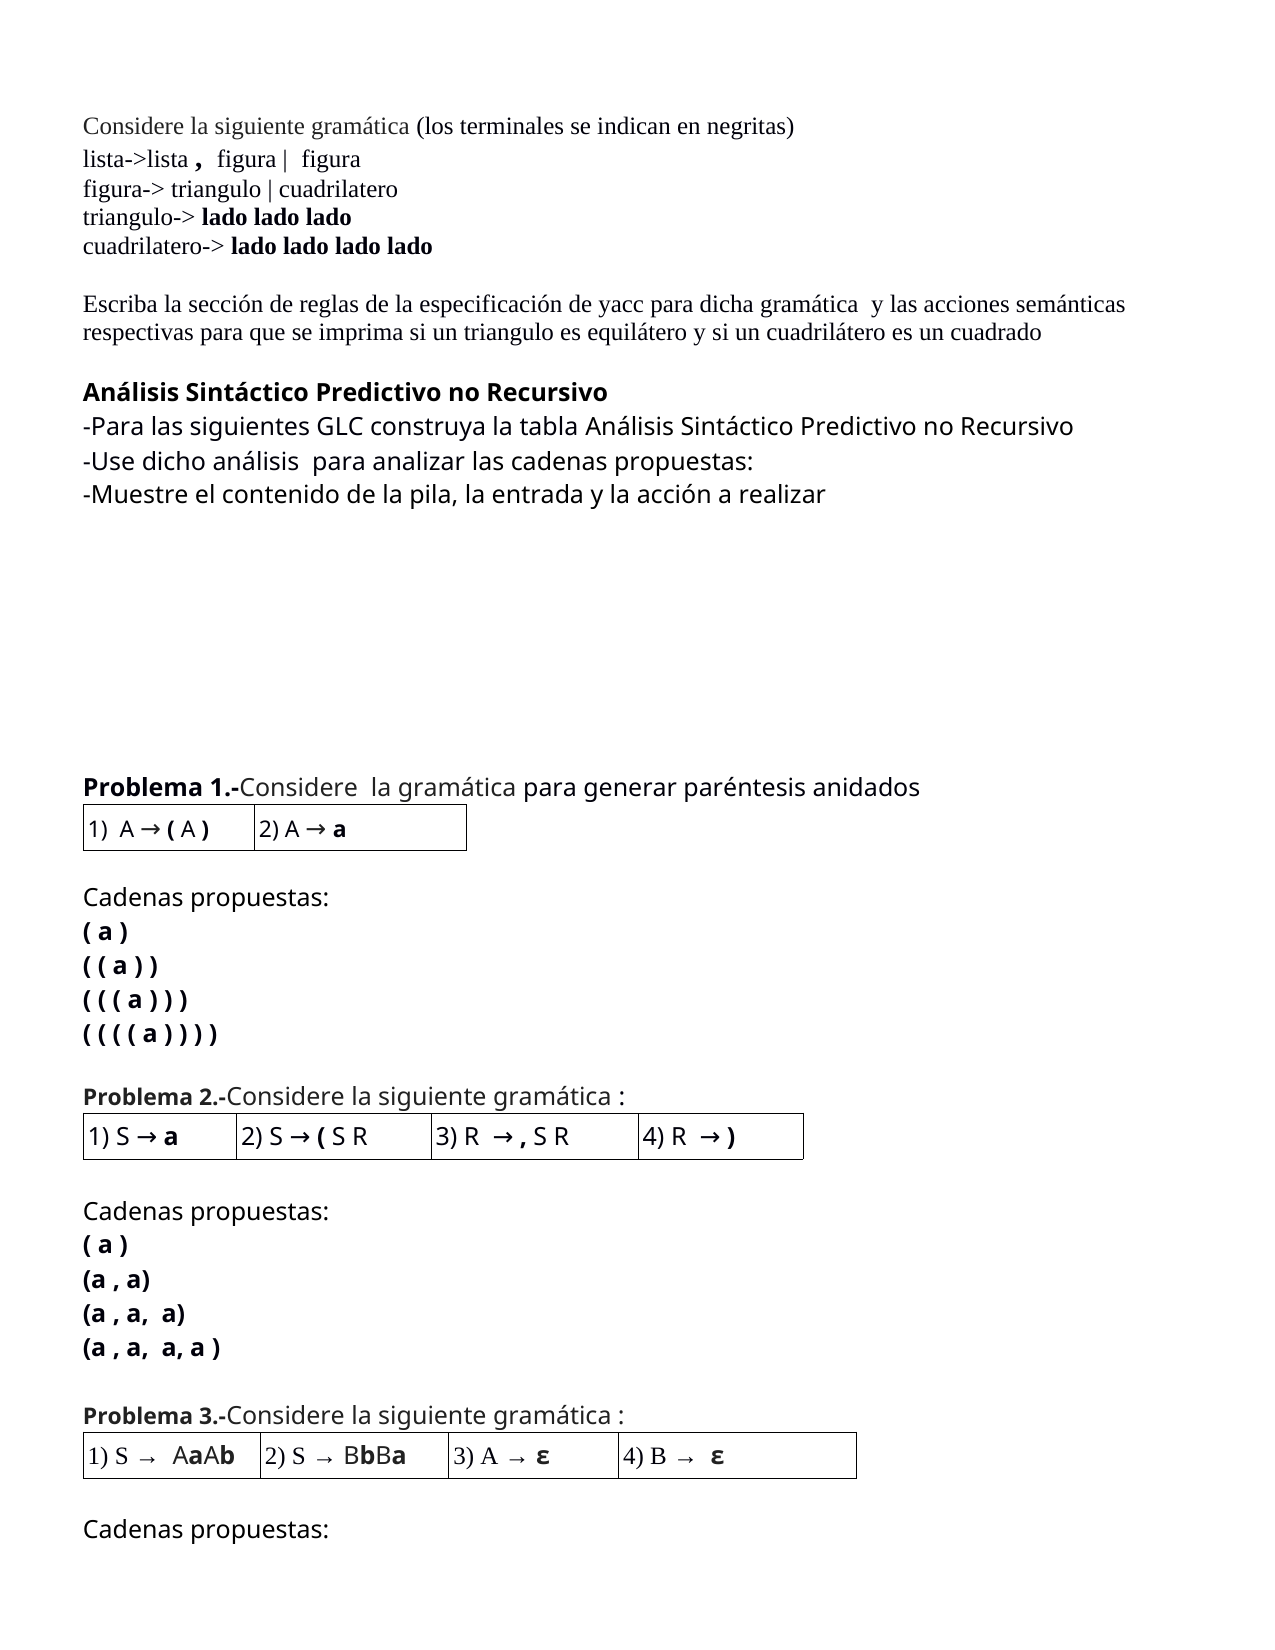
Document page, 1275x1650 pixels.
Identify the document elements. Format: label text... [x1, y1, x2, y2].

text -Muestre el contenido de la pila, la entrada y la acción a realizar [83, 477, 1192, 511]
text (a , a, a, a ) [83, 1329, 1192, 1363]
text -Use dicho análisis para analizar las cadenas propuestas: [83, 443, 1192, 477]
text lista->lista , figura | figura [83, 140, 1192, 174]
text Escriba la sección de reglas de la especificación de yacc para dicha gramática y las acciones semánticas respectivas para que se imprima si un triangulo es equilátero y si un cuadrilátero es un cuadrado [83, 289, 1192, 346]
table_header 3) A → ε [449, 1433, 618, 1478]
text Problema 2.-Considere la siguiente gramática : [83, 1078, 1192, 1112]
text Cadenas propuestas: [83, 1512, 1192, 1546]
text -Para las siguientes GLC construya la tabla Análisis Sintáctico Predictivo no Recursivo [83, 409, 1192, 443]
text Análisis Sintáctico Predictivo no Recursivo [83, 375, 1192, 409]
text triangulo-> lado lado lado [83, 202, 1192, 231]
table_header 4) R → ) [639, 1114, 803, 1158]
text ( a ) [83, 1227, 1192, 1261]
text Cadenas propuestas: [83, 1193, 1192, 1227]
table_header 3) R → , S R [432, 1114, 638, 1158]
text ( ( a ) ) [83, 947, 1192, 982]
table_header 2) S → ( S R [237, 1114, 431, 1158]
table_header 4) B → ε [619, 1433, 856, 1478]
table_header 1) S → AaAb [84, 1433, 260, 1478]
text ( ( ( a ) ) ) [83, 982, 1192, 1016]
text Problema 1.-Considere la gramática para generar paréntesis anidados [83, 770, 1192, 804]
text cuadrilatero-> lado lado lado lado [83, 231, 1192, 260]
text Problema 3.-Considere la siguiente gramática : [83, 1397, 1192, 1432]
text ( a ) [83, 913, 1192, 947]
text Cadenas propuestas: [83, 879, 1192, 913]
text Considere la siguiente gramática (los terminales se indican en negritas) [83, 111, 1192, 140]
text figura-> triangulo | cuadrilatero [83, 174, 1192, 202]
text (a , a, a) [83, 1295, 1192, 1329]
table_header 2) A → a [255, 805, 466, 850]
text ( ( ( ( a ) ) ) ) [83, 1016, 1192, 1050]
table_header 1) S → a [84, 1114, 236, 1158]
table_header 2) S → BbBa [261, 1433, 448, 1478]
text (a , a) [83, 1261, 1192, 1295]
table_header 1) A → ( A ) [84, 805, 254, 850]
